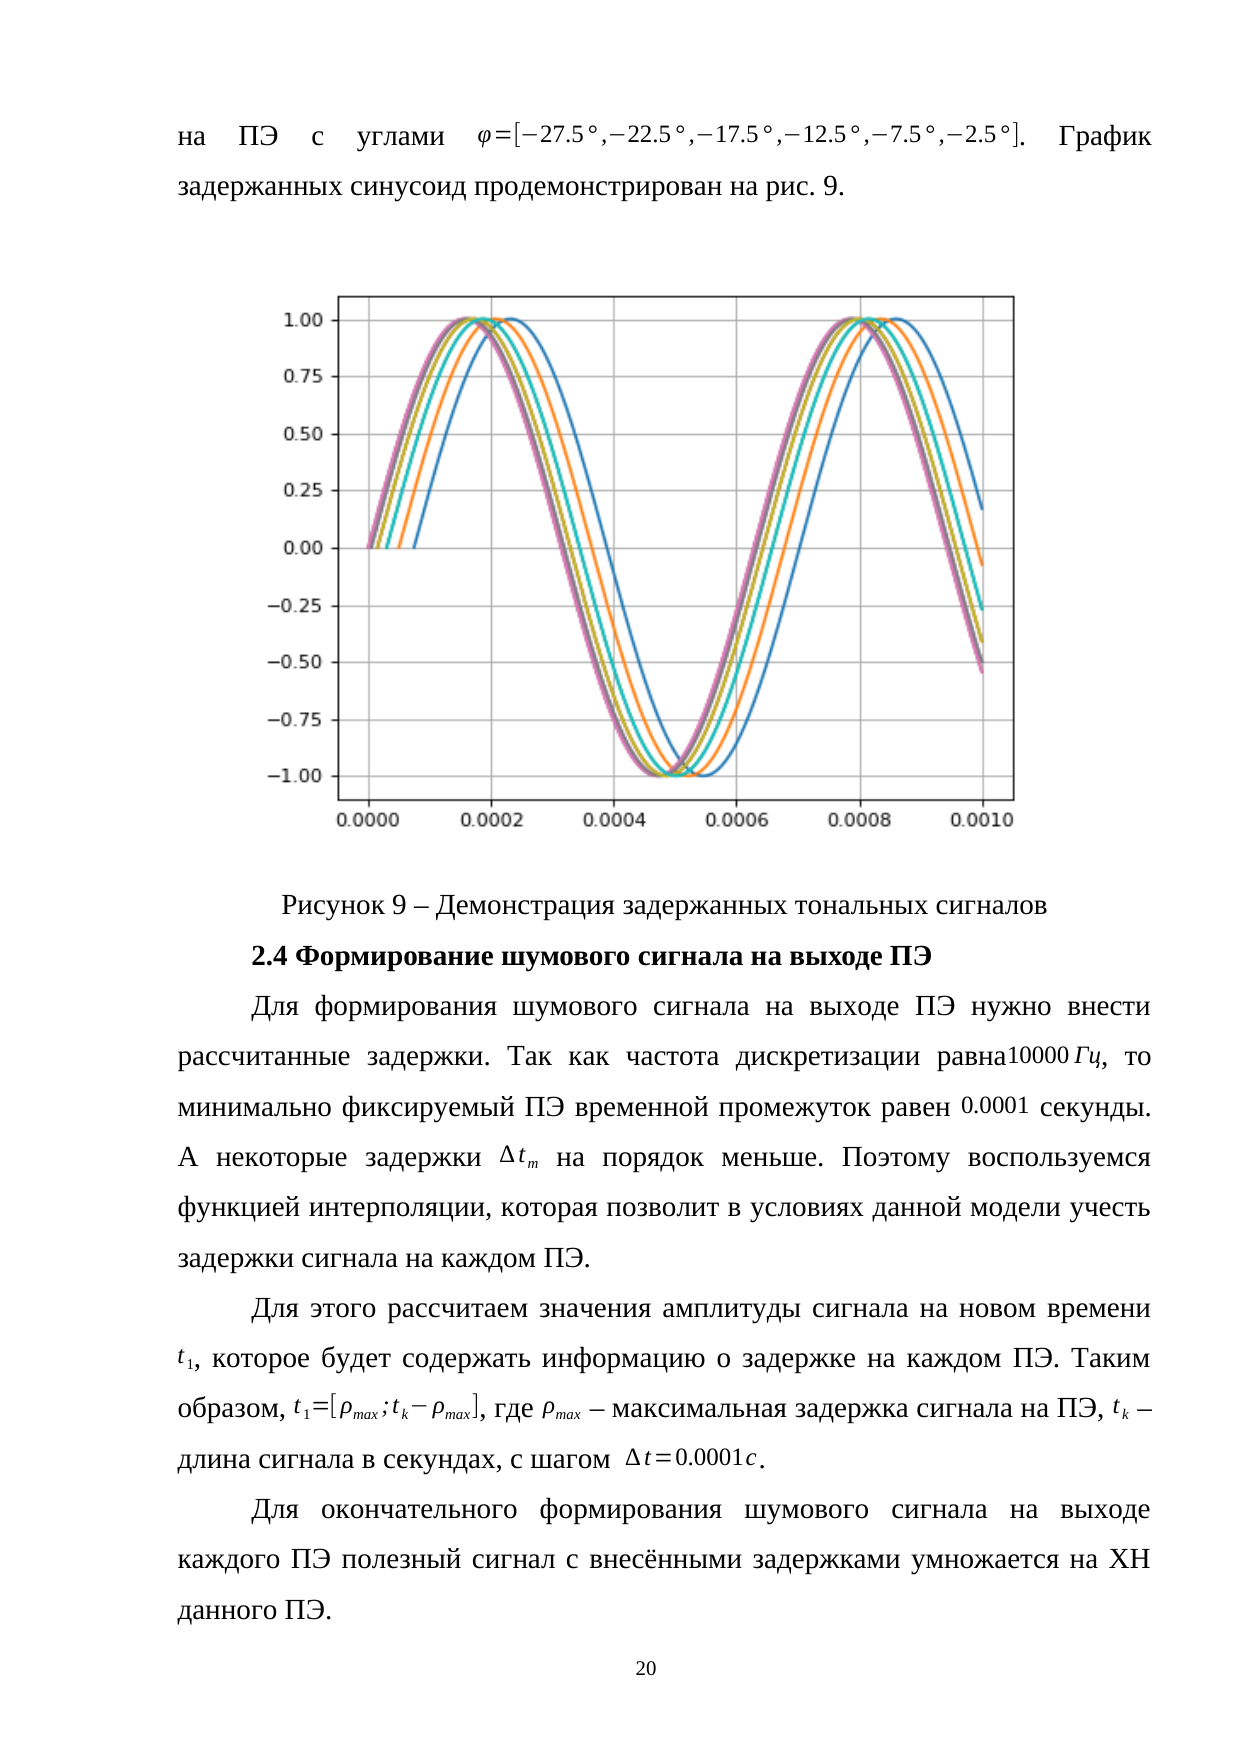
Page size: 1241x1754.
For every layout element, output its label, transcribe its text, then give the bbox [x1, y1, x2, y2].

text Для окончательного формирования шумового сигнала на выходе каждого ПЭ полезный сигнал с внесёнными задержками умножается на ХН данного ПЭ. [177, 1491, 1152, 1625]
text Для этого рассчитаем значения амплитуды сигнала на новом времени , которое будет содержать информацию о задержке на каждом ПЭ. Таким образом, , где – максимальная задержка сигнала на ПЭ, – длина сигнала в секундах, с шагом . [177, 1290, 1152, 1474]
text Рисунок 9 – Демонстрация задержанных тональных сигналов [177, 887, 1152, 921]
subtitle 2.4 Формирование шумового сигнала на выходе ПЭ [251, 938, 1152, 971]
text Для формирования шумового сигнала на выходе ПЭ нужно внести рассчитанные задержки. Так как частота дискретизации равна, то минимально фиксируемый ПЭ временной промежуток равен секунды. А некоторые задержки на порядок меньше. Поэтому воспользуемся функцией интерполяции, которая позволит в условиях данной модели учесть задержки сигнала на каждом ПЭ. [177, 988, 1152, 1273]
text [177, 118, 1152, 202]
picture [229, 218, 1100, 871]
